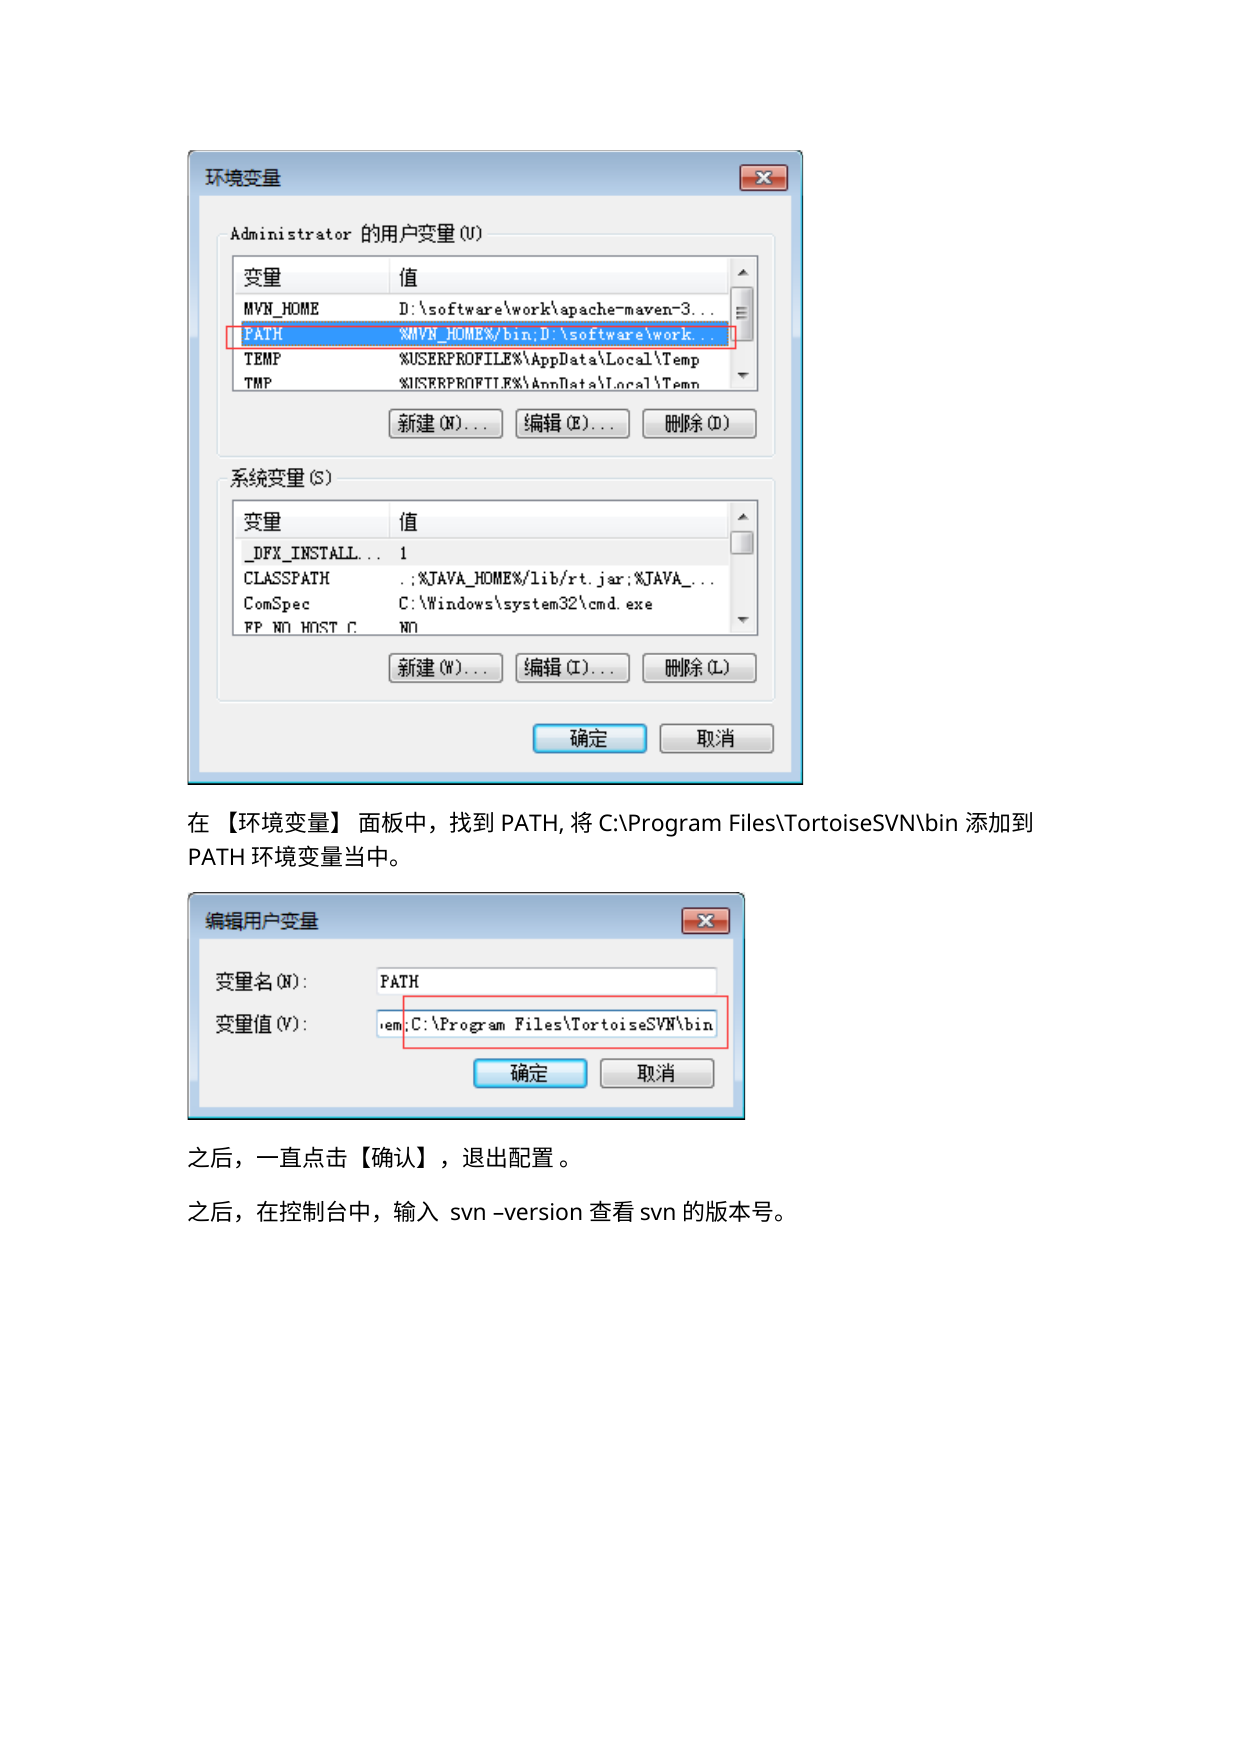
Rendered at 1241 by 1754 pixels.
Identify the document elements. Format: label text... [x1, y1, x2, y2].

picture [187, 150, 804, 785]
text 在 【环境变量】 面板中，找到PATH, 将C:\Program Files\TortoiseSVN\bin 添加到PATH 环境变量当中。 [187, 805, 1053, 872]
text 之后，在控制台中，输入 svn –version 查看svn 的版本号。 [187, 1194, 1053, 1227]
picture [187, 892, 746, 1120]
text 之后，一直点击【确认】，退出配置 。 [187, 1140, 1053, 1173]
